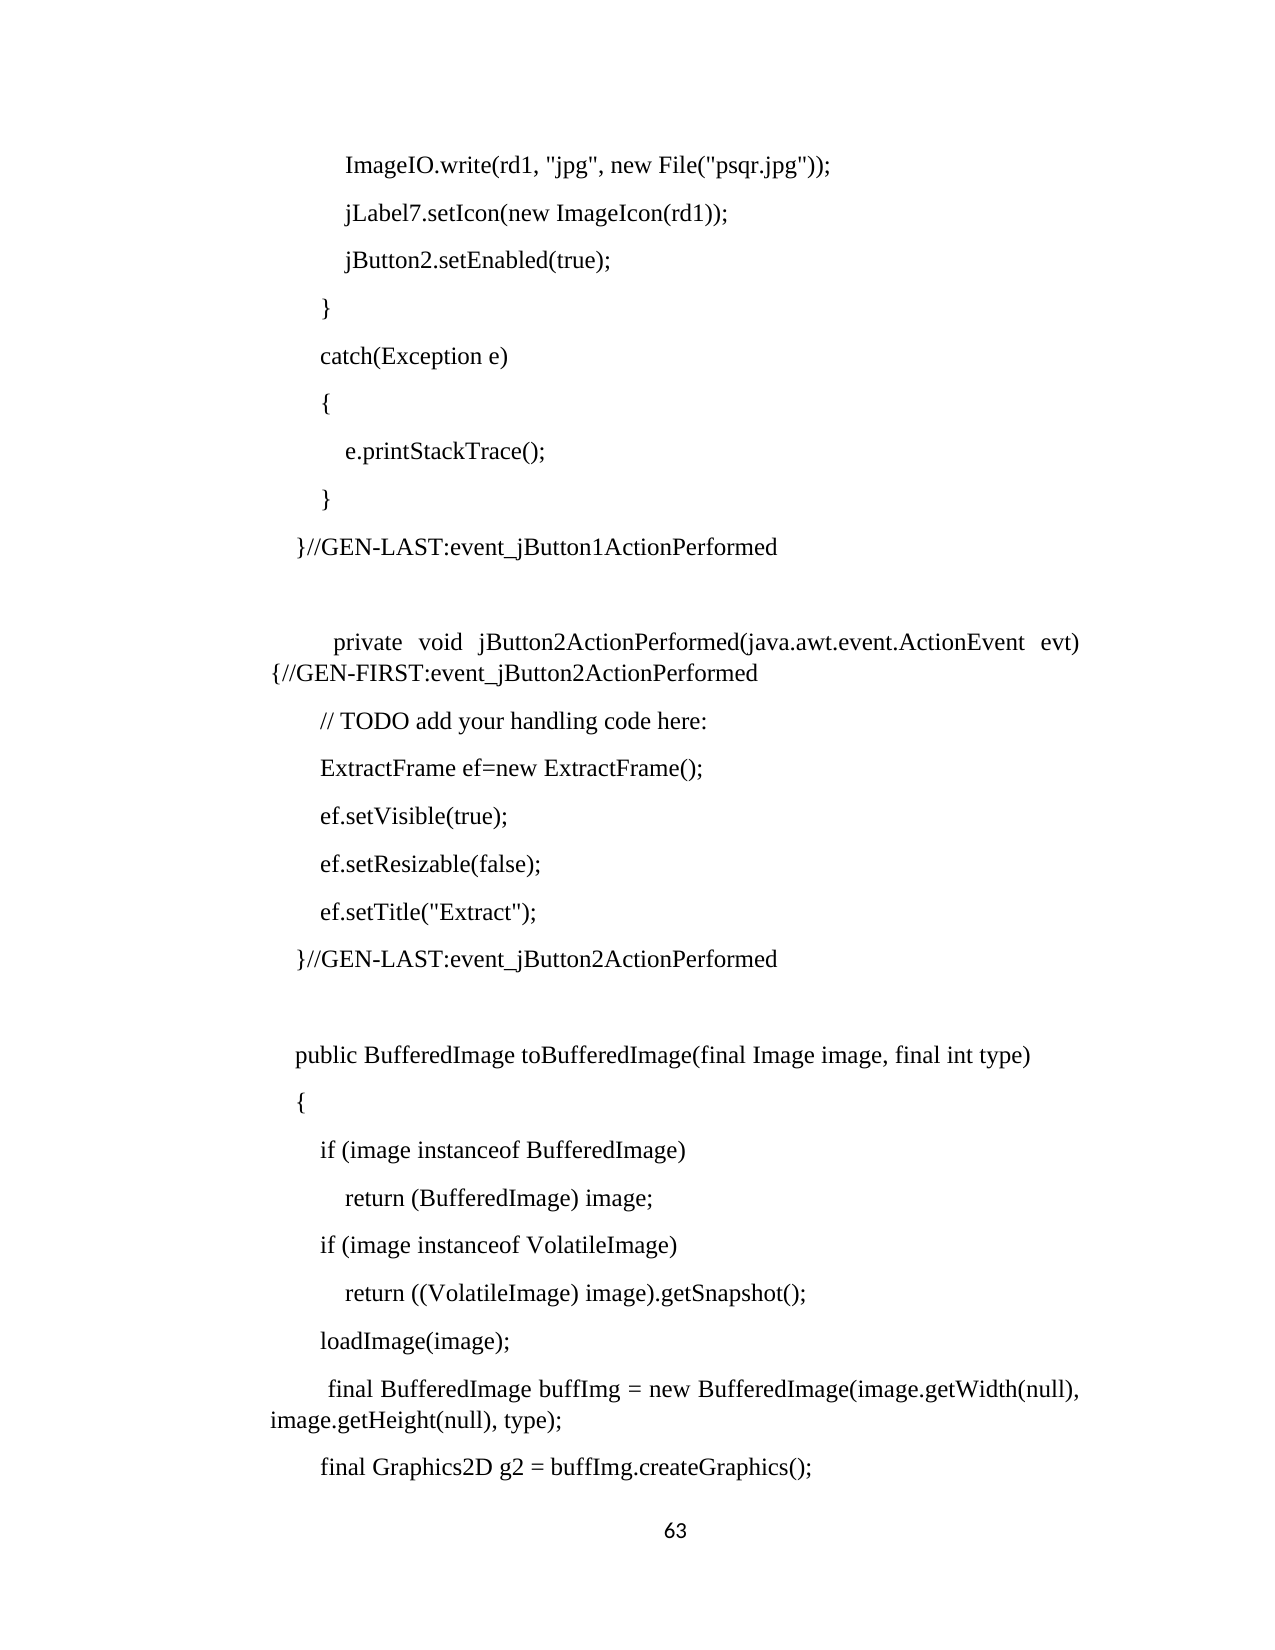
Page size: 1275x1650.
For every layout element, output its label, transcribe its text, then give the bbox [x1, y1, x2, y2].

text ef.setVisible(true); [270, 801, 1080, 830]
text final Graphics2D g2 = buffImg.createGraphics(); [270, 1452, 1080, 1481]
text e.printStackTrace(); [270, 436, 1080, 465]
text return ((VolatileImage) image).getSnapshot(); [270, 1278, 1080, 1307]
text catch(Exception e) [270, 341, 1080, 369]
text if (image instanceof BufferedImage) [270, 1135, 1080, 1164]
text ExtractFrame ef=new ExtractFrame(); [270, 753, 1080, 782]
text }//GEN-LAST:event_jButton2ActionPerformed [270, 944, 1080, 973]
text ImageIO.write(rd1, "jpg", new File("psqr.jpg")); [270, 150, 1080, 179]
text jButton2.setEnabled(true); [270, 245, 1080, 274]
text } [270, 293, 1080, 322]
text ef.setTitle("Extract"); [270, 897, 1080, 925]
text } [270, 484, 1080, 513]
text { [270, 388, 1080, 417]
text return (BufferedImage) image; [270, 1183, 1080, 1212]
text if (image instanceof VolatileImage) [270, 1231, 1080, 1259]
text loadImage(image); [270, 1326, 1080, 1355]
text jLabel7.setIcon(new ImageIcon(rd1)); [270, 198, 1080, 226]
text }//GEN-LAST:event_jButton1ActionPerformed [270, 532, 1080, 560]
text // TODO add your handling code here: [270, 706, 1080, 734]
text private void jButton2ActionPerformed(java.awt.event.ActionEvent evt) {//GEN-FIRST:event_jButton2ActionPerformed [270, 627, 1080, 687]
text ef.setResizable(false); [270, 849, 1080, 878]
text final BufferedImage buffImg = new BufferedImage(image.getWidth(null), image.getHeight(null), type); [270, 1374, 1080, 1433]
text { [270, 1087, 1080, 1116]
text public BufferedImage toBufferedImage(final Image image, final int type) [270, 1040, 1080, 1068]
